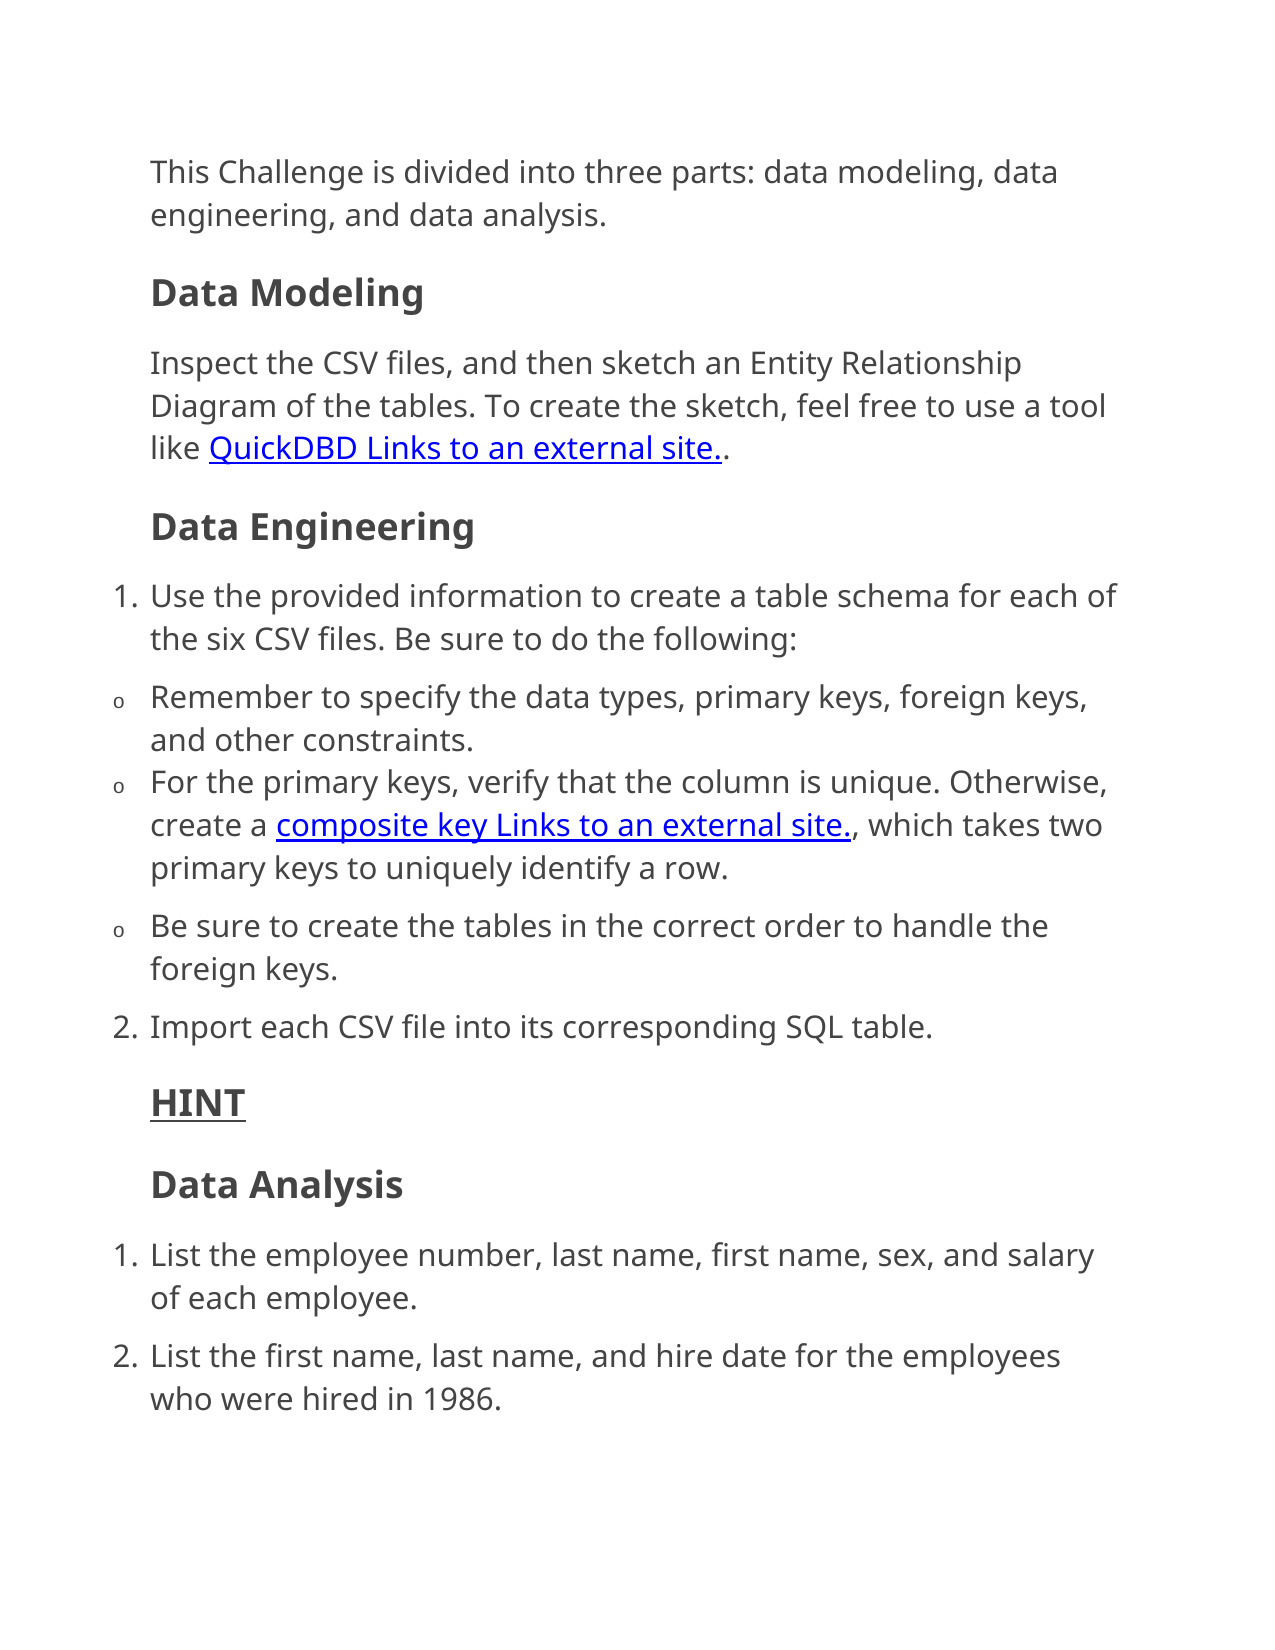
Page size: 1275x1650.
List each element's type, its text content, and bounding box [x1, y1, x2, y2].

text Data Engineering [150, 500, 1125, 551]
text Data Modeling [150, 266, 1125, 317]
text Data Analysis [150, 1159, 1125, 1210]
text This Challenge is divided into three parts: data modeling, data engineering, and data analysis. [150, 150, 1125, 235]
list Be sure to create the tables in the correct order to handle the foreign keys. [112, 904, 1125, 989]
text HINT [150, 1077, 1125, 1128]
list List the employee number, last name, first name, sex, and salary of each employee. [112, 1233, 1125, 1318]
list Remember to specify the data types, primary keys, foreign keys, and other constraints. [112, 675, 1125, 761]
list Import each CSV file into its corresponding SQL table. [112, 1005, 1125, 1047]
list Use the provided information to create a table schema for each of the six CSV files. Be sure to do the following: [112, 574, 1125, 660]
list For the primary keys, verify that the column is unique. Otherwise, create a composite key Links to an external site., which takes two primary keys to uniquely identify a row. [112, 761, 1125, 888]
list List the first name, last name, and hire date for the employees who were hired in 1986. [112, 1334, 1125, 1419]
text Inspect the CSV files, and then sketch an Entity Relationship Diagram of the tables. To create the sketch, feel free to use a tool like QuickDBD Links to an external site.. [150, 341, 1125, 469]
